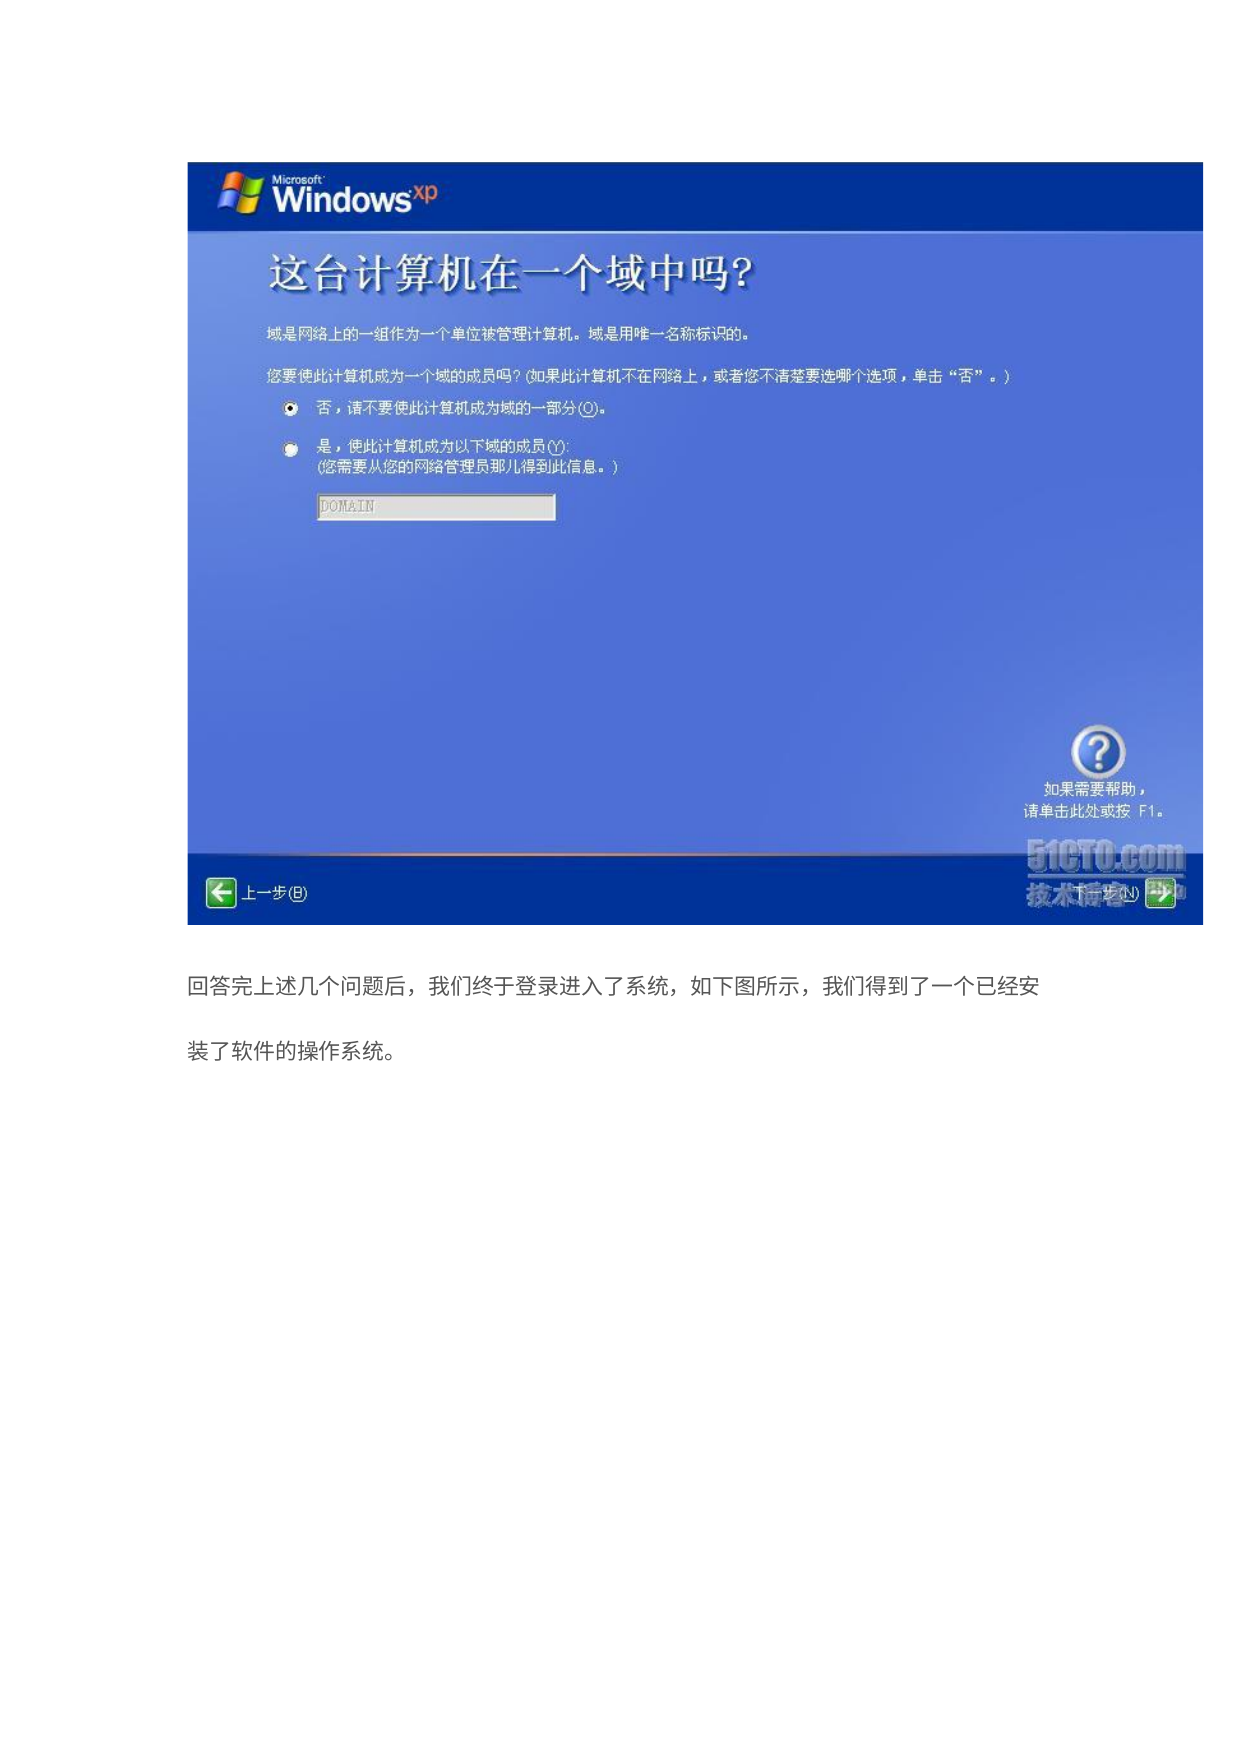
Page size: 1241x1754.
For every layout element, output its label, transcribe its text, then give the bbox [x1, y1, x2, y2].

text 回答完上述几个问题后，我们终于登录进入了系统，如下图所示，我们得到了一个已经安装了软件的操作系统。 [187, 969, 1053, 1066]
picture [187, 162, 1204, 925]
